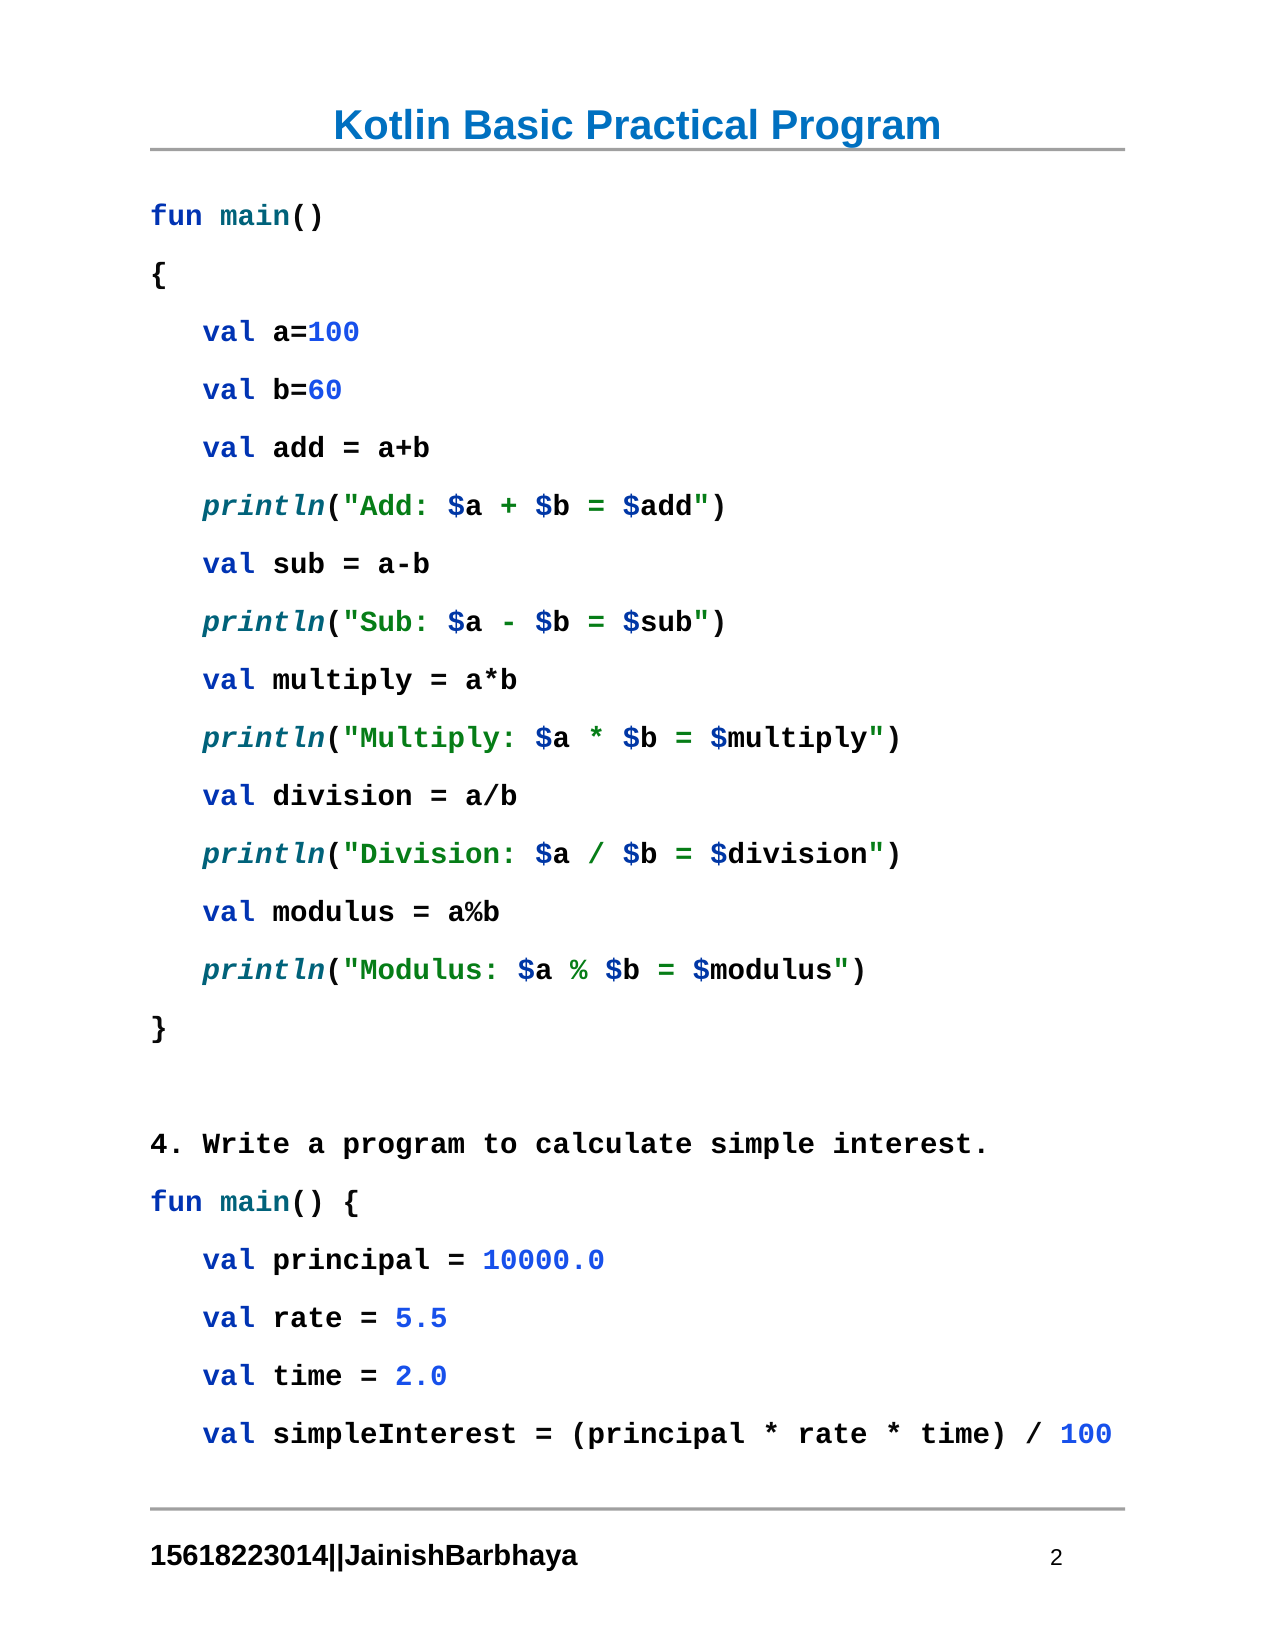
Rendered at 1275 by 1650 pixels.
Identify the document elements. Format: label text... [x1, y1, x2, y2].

text val b=60 [150, 375, 1125, 408]
text val division = a/b [150, 781, 1125, 814]
text val time = 2.0 [150, 1362, 1125, 1394]
text val rate = 5.5 [150, 1303, 1125, 1337]
text println("Division: $a / $b = $division") [150, 839, 1125, 872]
text println("Add: $a + $b = $add") [150, 491, 1125, 524]
text val a=100 [150, 317, 1125, 350]
text val sub = a-b [150, 549, 1125, 582]
text fun main() [150, 201, 1125, 234]
text 4. Write a program to calculate simple interest. [150, 1129, 1125, 1162]
text { [150, 259, 1125, 292]
text println("Modulus: $a % $b = $modulus") [150, 955, 1125, 988]
text println("Multiply: $a * $b = $multiply") [150, 723, 1125, 756]
text } [150, 1013, 1125, 1046]
text val simpleInterest = (principal * rate * time) / 100 [150, 1419, 1125, 1453]
text val multiply = a*b [150, 665, 1125, 698]
text val modulus = a%b [150, 897, 1125, 930]
text fun main() { [150, 1187, 1125, 1221]
text println("Sub: $a - $b = $sub") [150, 607, 1125, 640]
text val principal = 10000.0 [150, 1246, 1125, 1278]
text val add = a+b [150, 433, 1125, 466]
